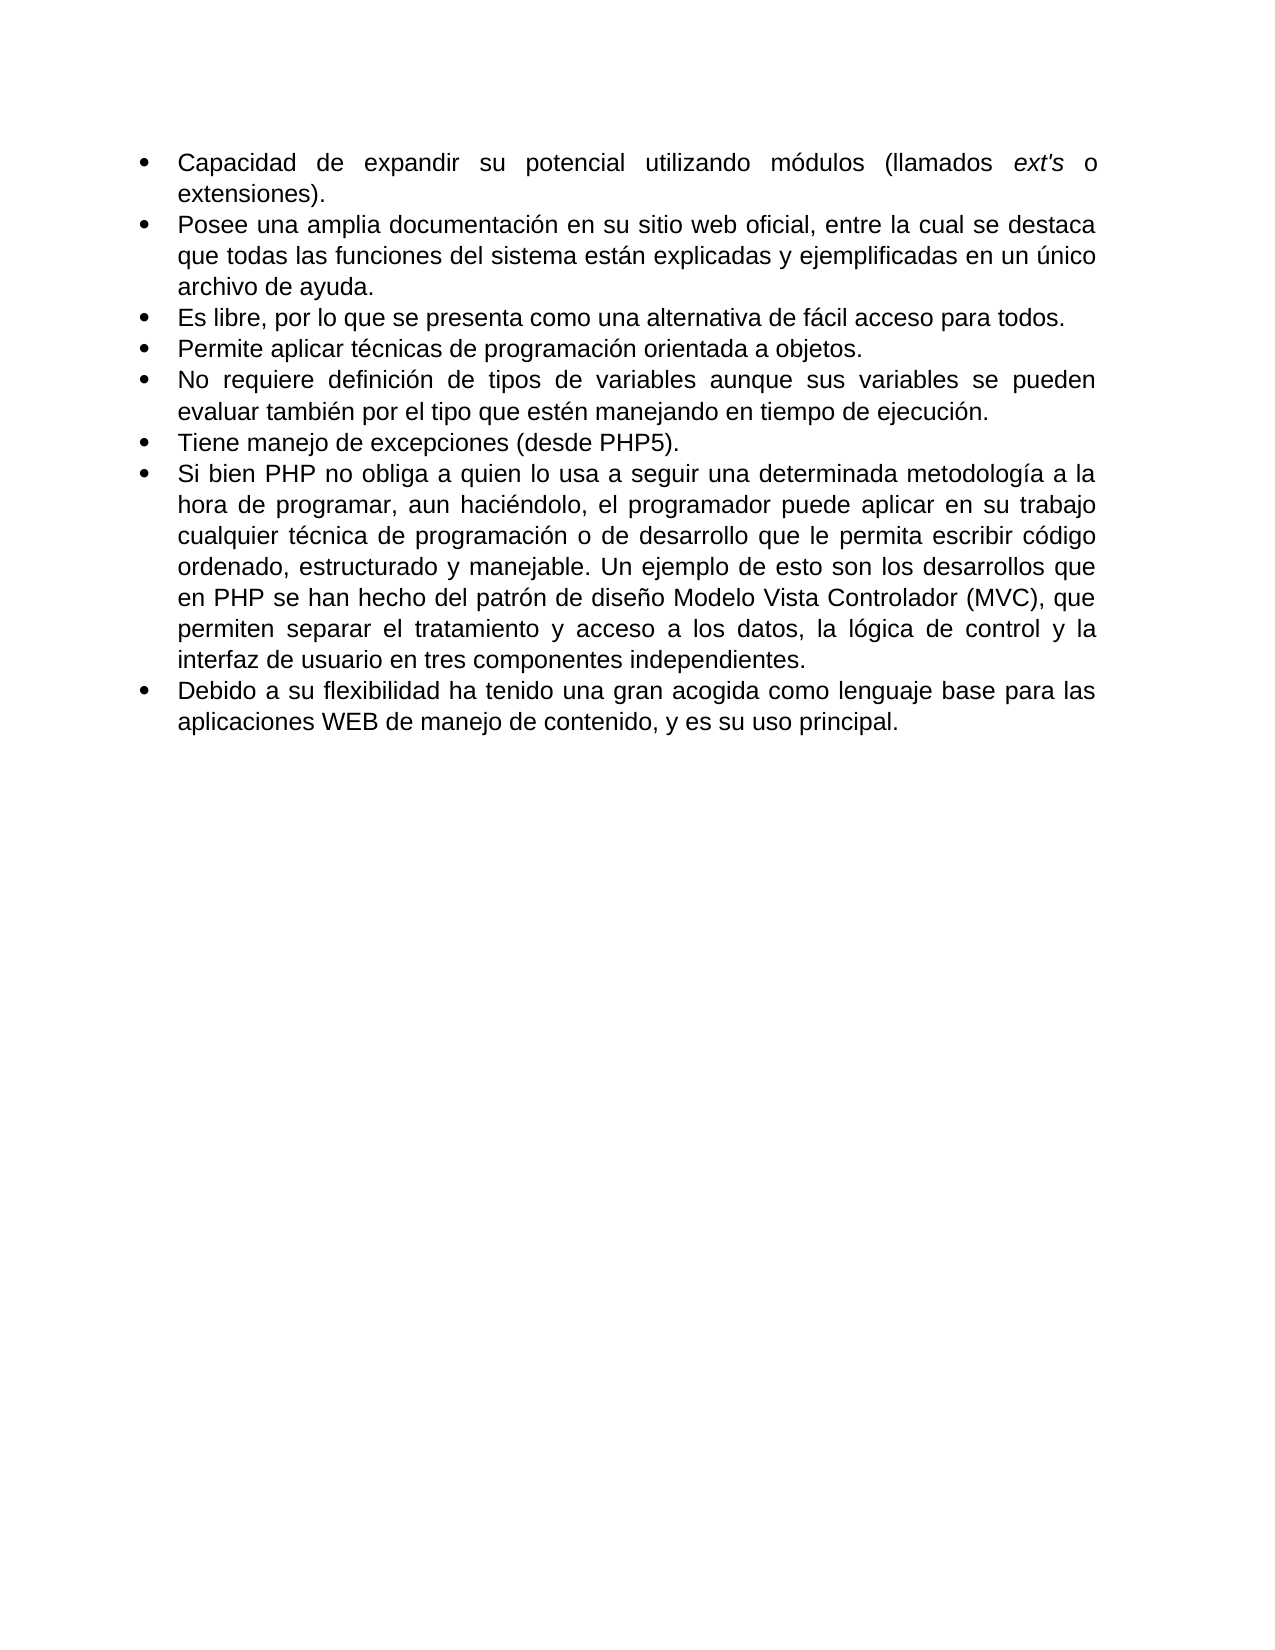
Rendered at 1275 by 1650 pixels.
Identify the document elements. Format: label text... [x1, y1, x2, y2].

list Es libre, por lo que se presenta como una alternativa de fácil acceso para todos. [140, 303, 1098, 332]
list Permite aplicar técnicas de programación orientada a objetos. [140, 334, 1098, 363]
list Tiene manejo de excepciones (desde PHP5). [140, 427, 1098, 456]
list Debido a su flexibilidad ha tenido una gran acogida como lenguaje base para las aplicaciones WEB de manejo de contenido, y es su uso principal. [140, 676, 1098, 736]
list Posee una amplia documentación en su sitio web oficial, entre la cual se destaca que todas las funciones del sistema están explicadas y ejemplificadas en un único archivo de ayuda. [140, 210, 1098, 301]
list Capacidad de expandir su potencial utilizando módulos (llamados ext's o extensiones). [140, 148, 1098, 207]
list Si bien PHP no obliga a quien lo usa a seguir una determinada metodología a la hora de programar, aun haciéndolo, el programador puede aplicar en su trabajo cualquier técnica de programación o de desarrollo que le permita escribir código ordenado, estructurado y manejable. Un ejemplo de esto son los desarrollos que en PHP se han hecho del patrón de diseño Modelo Vista Controlador (MVC), que permiten separar el tratamiento y acceso a los datos, la lógica de control y la interfaz de usuario en tres componentes independientes. [140, 459, 1098, 674]
list No requiere definición de tipos de variables aunque sus variables se pueden evaluar también por el tipo que estén manejando en tiempo de ejecución. [140, 365, 1098, 425]
